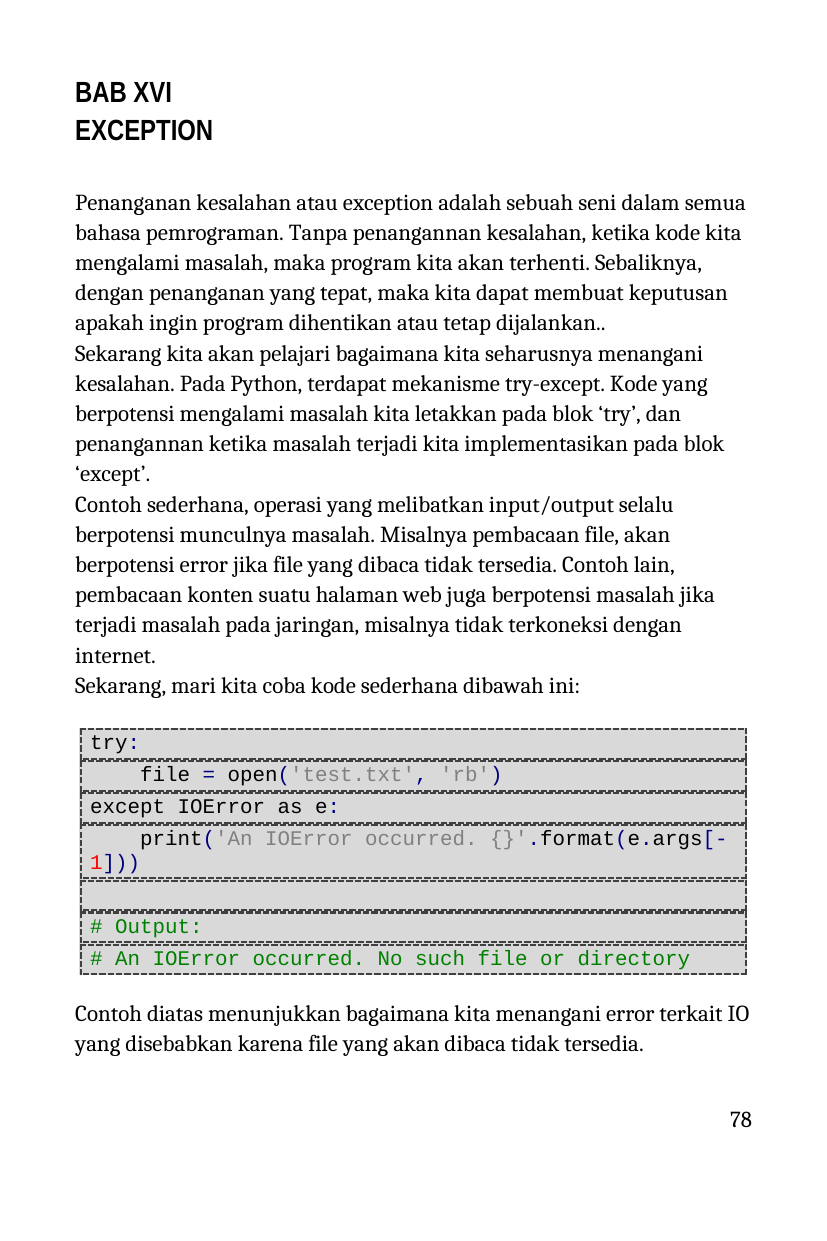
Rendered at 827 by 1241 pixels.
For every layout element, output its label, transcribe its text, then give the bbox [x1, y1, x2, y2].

text Sekarang, mari kita coba kode sederhana dibawah ini: [75, 673, 752, 699]
text # An IOError occurred. No such file or directory [79, 943, 747, 975]
text Sekarang kita akan pelajari bagaimana kita seharusnya menangani kesalahan. Pada Python, terdapat mekanisme try-except. Kode yang berpotensi mengalami masalah kita letakkan pada blok ‘try’, dan penangannan ketika masalah terjadi kita implementasikan pada blok ‘except’. [75, 340, 752, 488]
text except IOError as e: [79, 792, 747, 824]
text file = open('test.txt', 'rb') [79, 760, 747, 792]
text try: [79, 728, 747, 760]
text Penanganan kesalahan atau exception adalah sebuah seni dalam semua bahasa pemrograman. Tanpa penangannan kesalahan, ketika kode kita mengalami masalah, maka program kita akan terhenti. Sebaliknya, dengan penanganan yang tepat, maka kita dapat membuat keputusan apakah ingin program dihentikan atau tetap dijalankan.. [75, 189, 752, 337]
text Contoh sederhana, operasi yang melibatkan input/output selalu berpotensi munculnya masalah. Misalnya pembacaan file, akan berpotensi error jika file yang dibaca tidak tersedia. Contoh lain, pembacaan konten suatu halaman web juga berpotensi masalah jika terjadi masalah pada jaringan, misalnya tidak terkoneksi dengan internet. [75, 491, 752, 669]
subtitle EXCEPTION [75, 75, 752, 147]
text # Output: [79, 911, 747, 943]
text print('An IOError occurred. {}'.format(e.args[-1])) [79, 824, 747, 879]
